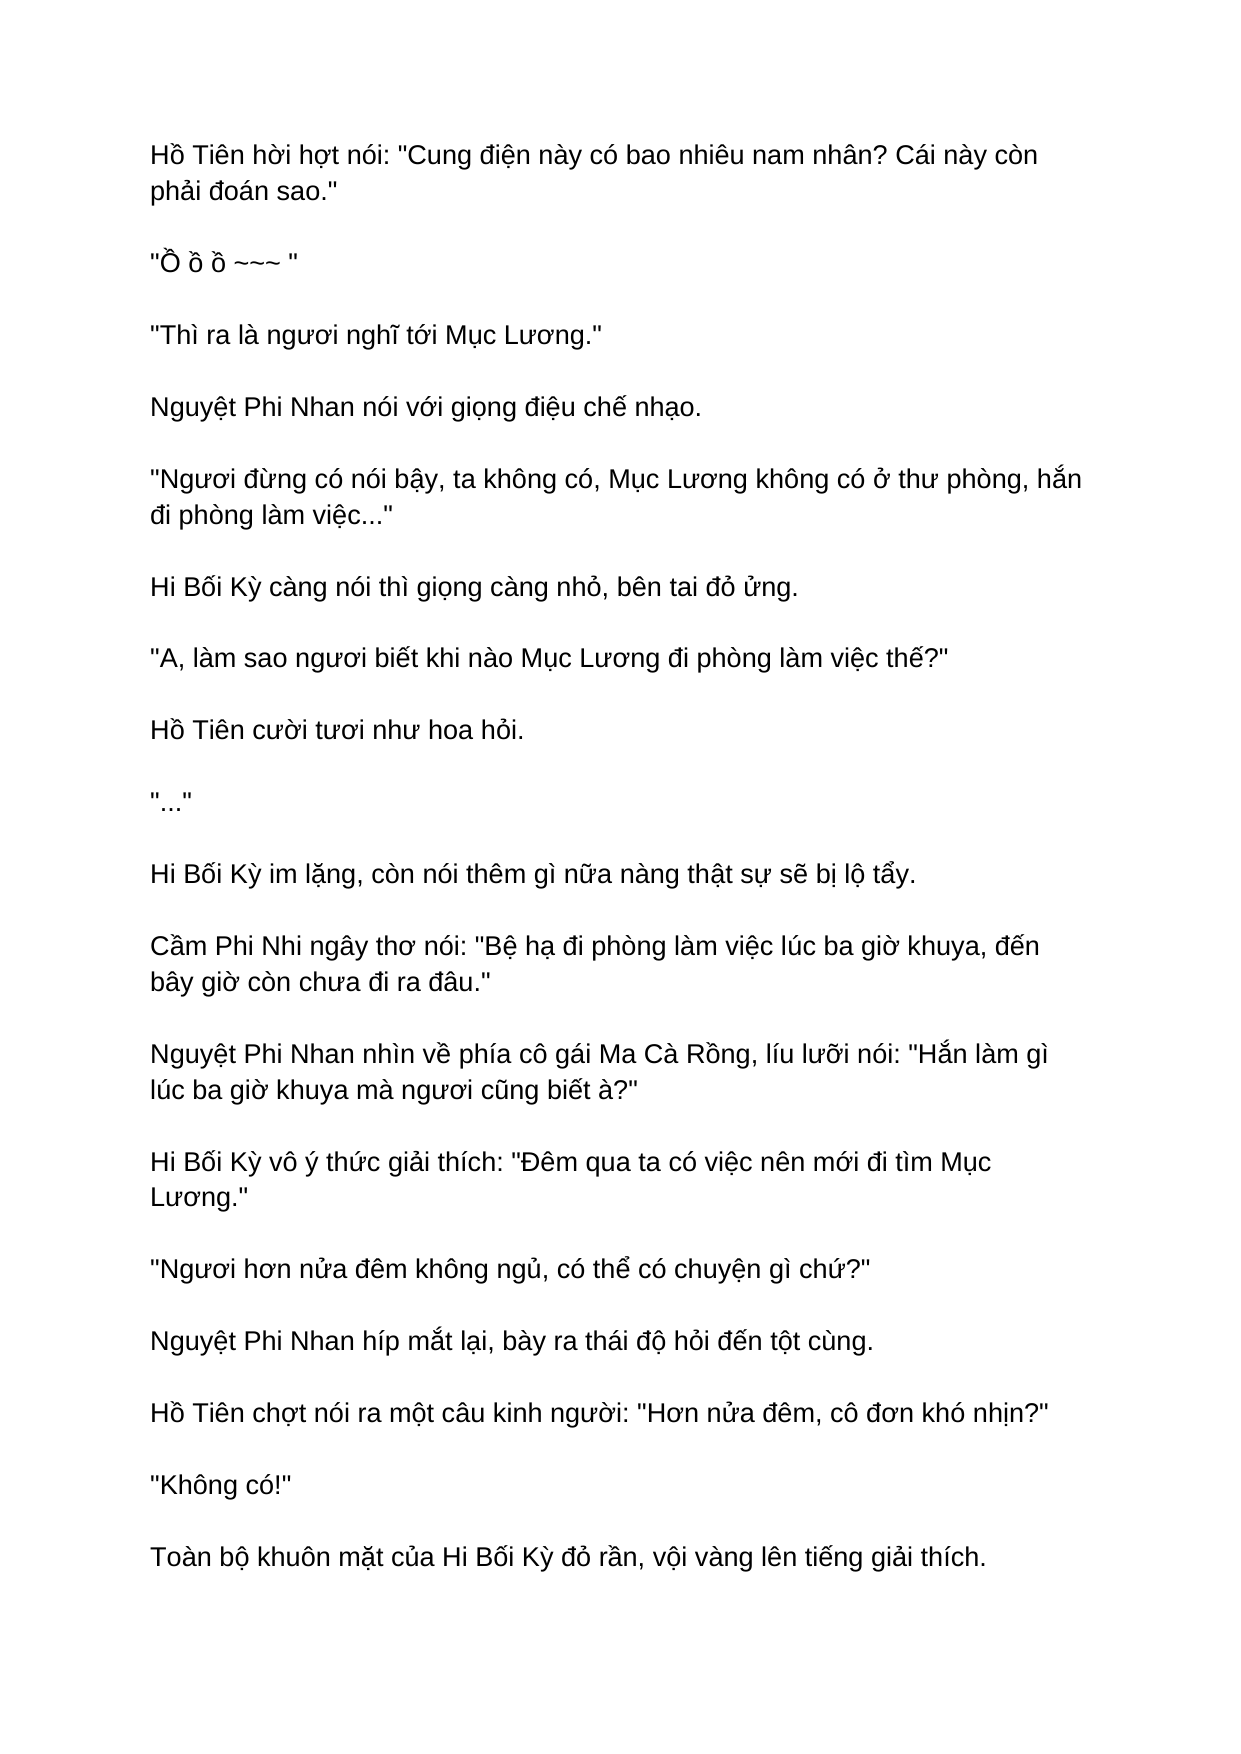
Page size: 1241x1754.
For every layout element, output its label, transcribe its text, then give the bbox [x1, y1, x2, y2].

text Nguyệt Phi Nhan híp mắt lại, bày ra thái độ hỏi đến tột cùng. [150, 1325, 1090, 1356]
text Hi Bối Kỳ càng nói thì giọng càng nhỏ, bên tai đỏ ửng. [150, 571, 1090, 602]
text Toàn bộ khuôn mặt của Hi Bối Kỳ đỏ rần, vội vàng lên tiếng giải thích. [150, 1541, 1090, 1572]
text "Thì ra là ngươi nghĩ tới Mục Lương." [150, 319, 1090, 350]
text Nguyệt Phi Nhan nhìn về phía cô gái Ma Cà Rồng, líu lưỡi nói: "Hắn làm gì lúc ba giờ khuya mà ngươi cũng biết à?" [150, 1038, 1090, 1105]
text "Ồ ồ ồ ~~~ " [150, 247, 1090, 278]
text Nguyệt Phi Nhan nói với giọng điệu chế nhạo. [150, 391, 1090, 422]
text "Ngươi hơn nửa đêm không ngủ, có thể có chuyện gì chứ?" [150, 1253, 1090, 1284]
text "Ngươi đừng có nói bậy, ta không có, Mục Lương không có ở thư phòng, hắn đi phòng làm việc..." [150, 463, 1090, 530]
text "..." [150, 786, 1090, 817]
text "A, làm sao ngươi biết khi nào Mục Lương đi phòng làm việc thế?" [150, 642, 1090, 674]
text Hồ Tiên hời hợt nói: "Cung điện này có bao nhiêu nam nhân? Cái này còn phải đoán sao." [150, 139, 1090, 206]
text Cầm Phi Nhi ngây thơ nói: "Bệ hạ đi phòng làm việc lúc ba giờ khuya, đến bây giờ còn chưa đi ra đâu." [150, 930, 1090, 997]
text Hồ Tiên chợt nói ra một câu kinh người: "Hơn nửa đêm, cô đơn khó nhịn?" [150, 1397, 1090, 1428]
text Hi Bối Kỳ vô ý thức giải thích: "Đêm qua ta có việc nên mới đi tìm Mục Lương." [150, 1146, 1090, 1213]
text Hồ Tiên cười tươi như hoa hỏi. [150, 714, 1090, 746]
text "Không có!" [150, 1469, 1090, 1500]
text Hi Bối Kỳ im lặng, còn nói thêm gì nữa nàng thật sự sẽ bị lộ tẩy. [150, 858, 1090, 889]
